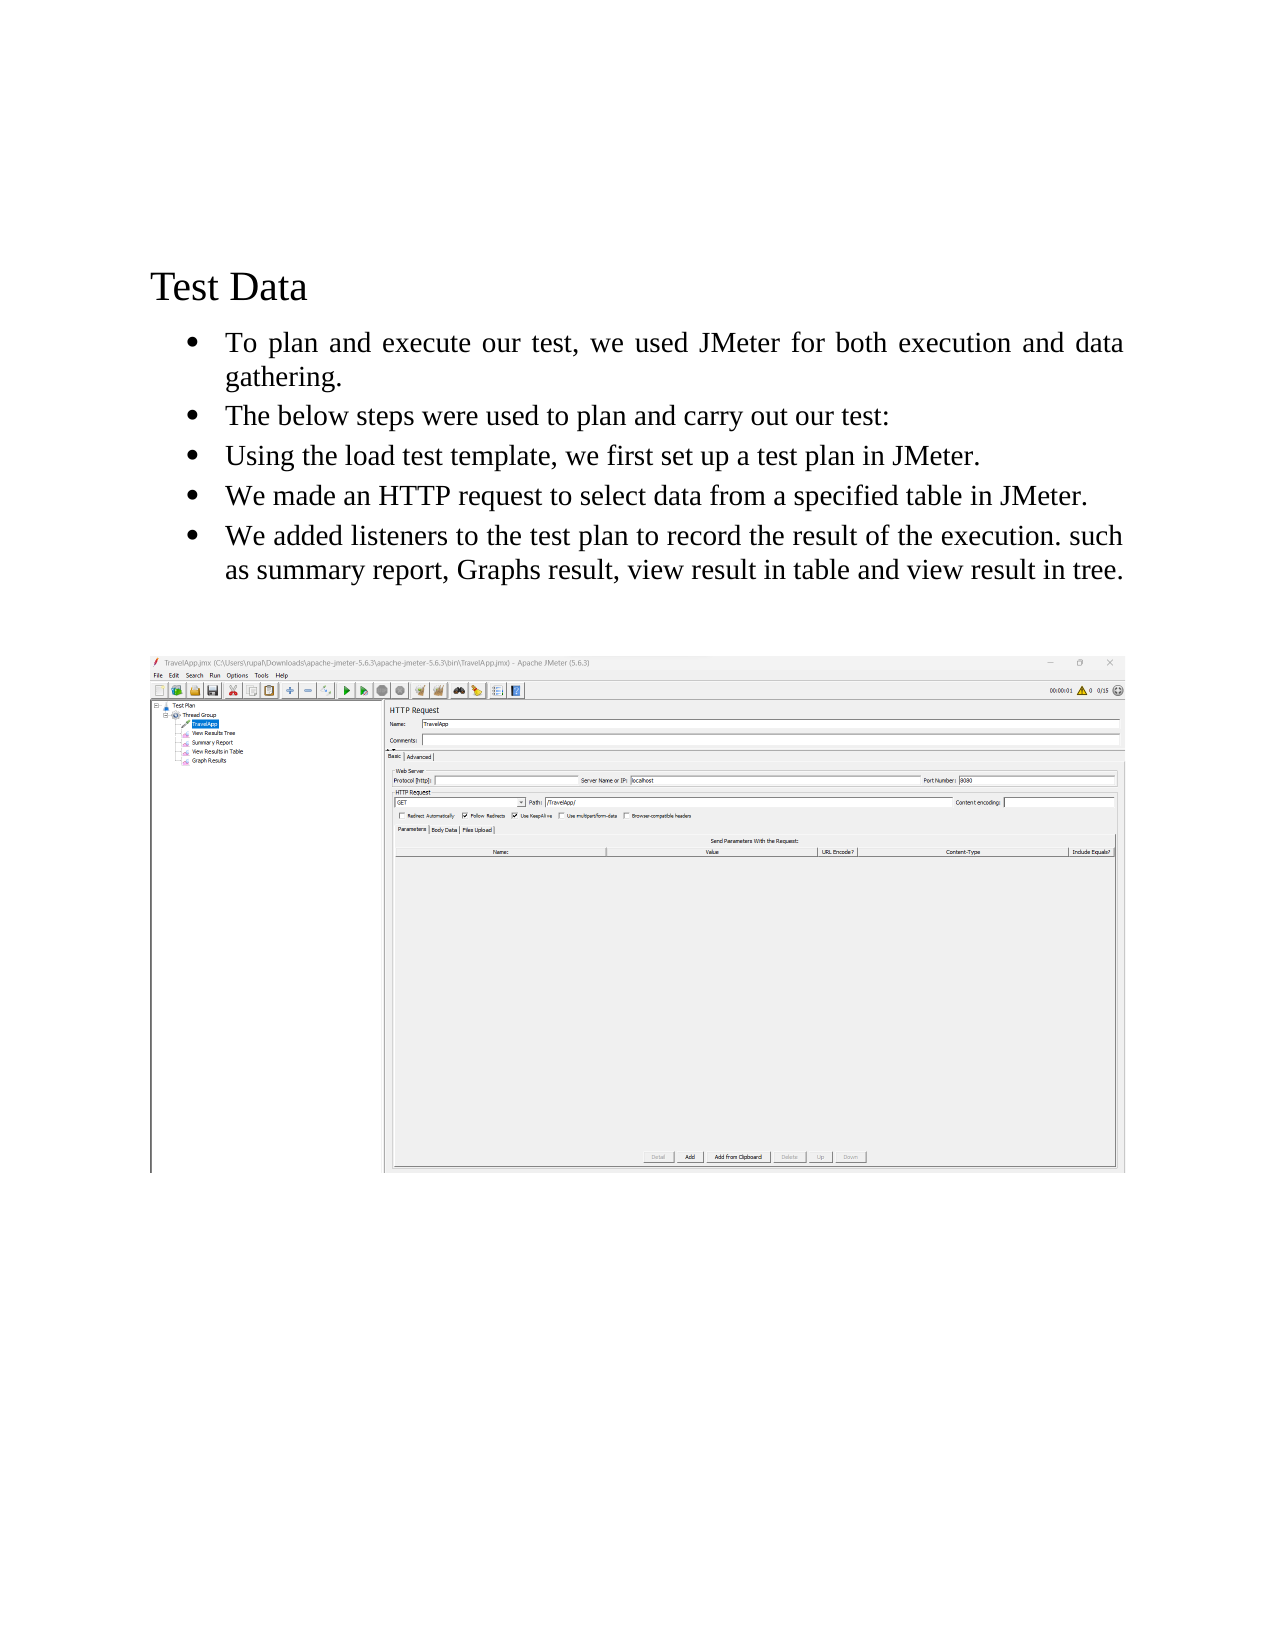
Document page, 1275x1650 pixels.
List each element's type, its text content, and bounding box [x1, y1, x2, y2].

list Using the load test template, we first set up a test plan in JMeter. [187, 438, 1125, 472]
subtitle Test Data [150, 262, 1125, 309]
list The below steps were used to plan and carry out our test: [187, 398, 1125, 432]
list To plan and execute our test, we used JMeter for both execution and data gathering. [187, 325, 1125, 392]
list We made an HTTP request to select data from a specified table in JMeter. [187, 478, 1125, 512]
list We added listeners to the test plan to record the result of the execution. such as summary report, Graphs result, view result in table and view result in tree. [187, 518, 1125, 585]
picture [150, 656, 1125, 1173]
